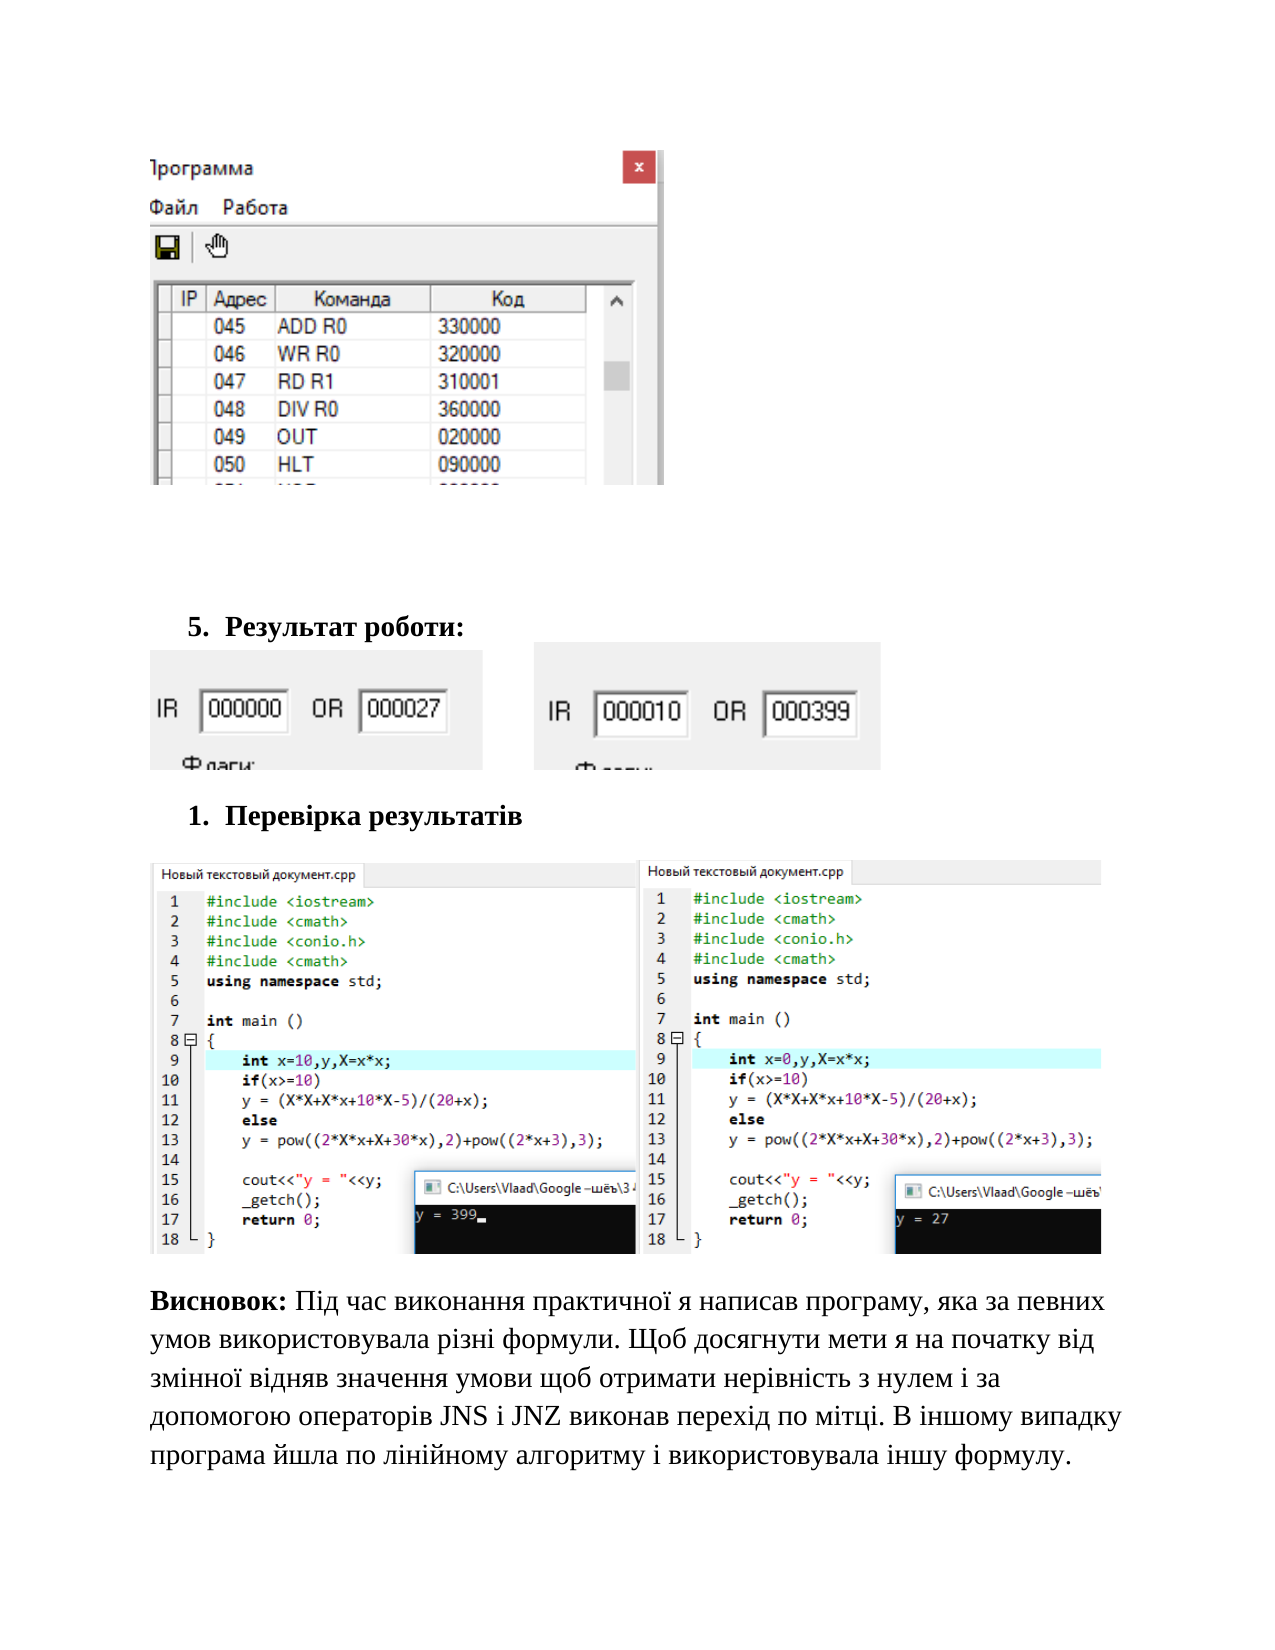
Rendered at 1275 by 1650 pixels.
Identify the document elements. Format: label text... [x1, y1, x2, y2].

text Висновок: Під час виконання практичної я написав програму, яка за певних умов використовувала різні формули. Щоб досягнути мети я на початку від змінної відняв значення умови щоб отримати нерівність з нулем і за допомогою операторів JNS i JNZ виконав перехід по мітці. В іншому випадку програма йшла по лінійному алгоритму і використовувала іншу формулу. [150, 1283, 1125, 1471]
picture [150, 860, 1102, 1254]
list Перевірка результатів [187, 798, 1125, 832]
picture [150, 150, 664, 485]
picture [533, 642, 881, 770]
picture [150, 650, 483, 770]
list Результат роботи: [187, 609, 1125, 642]
